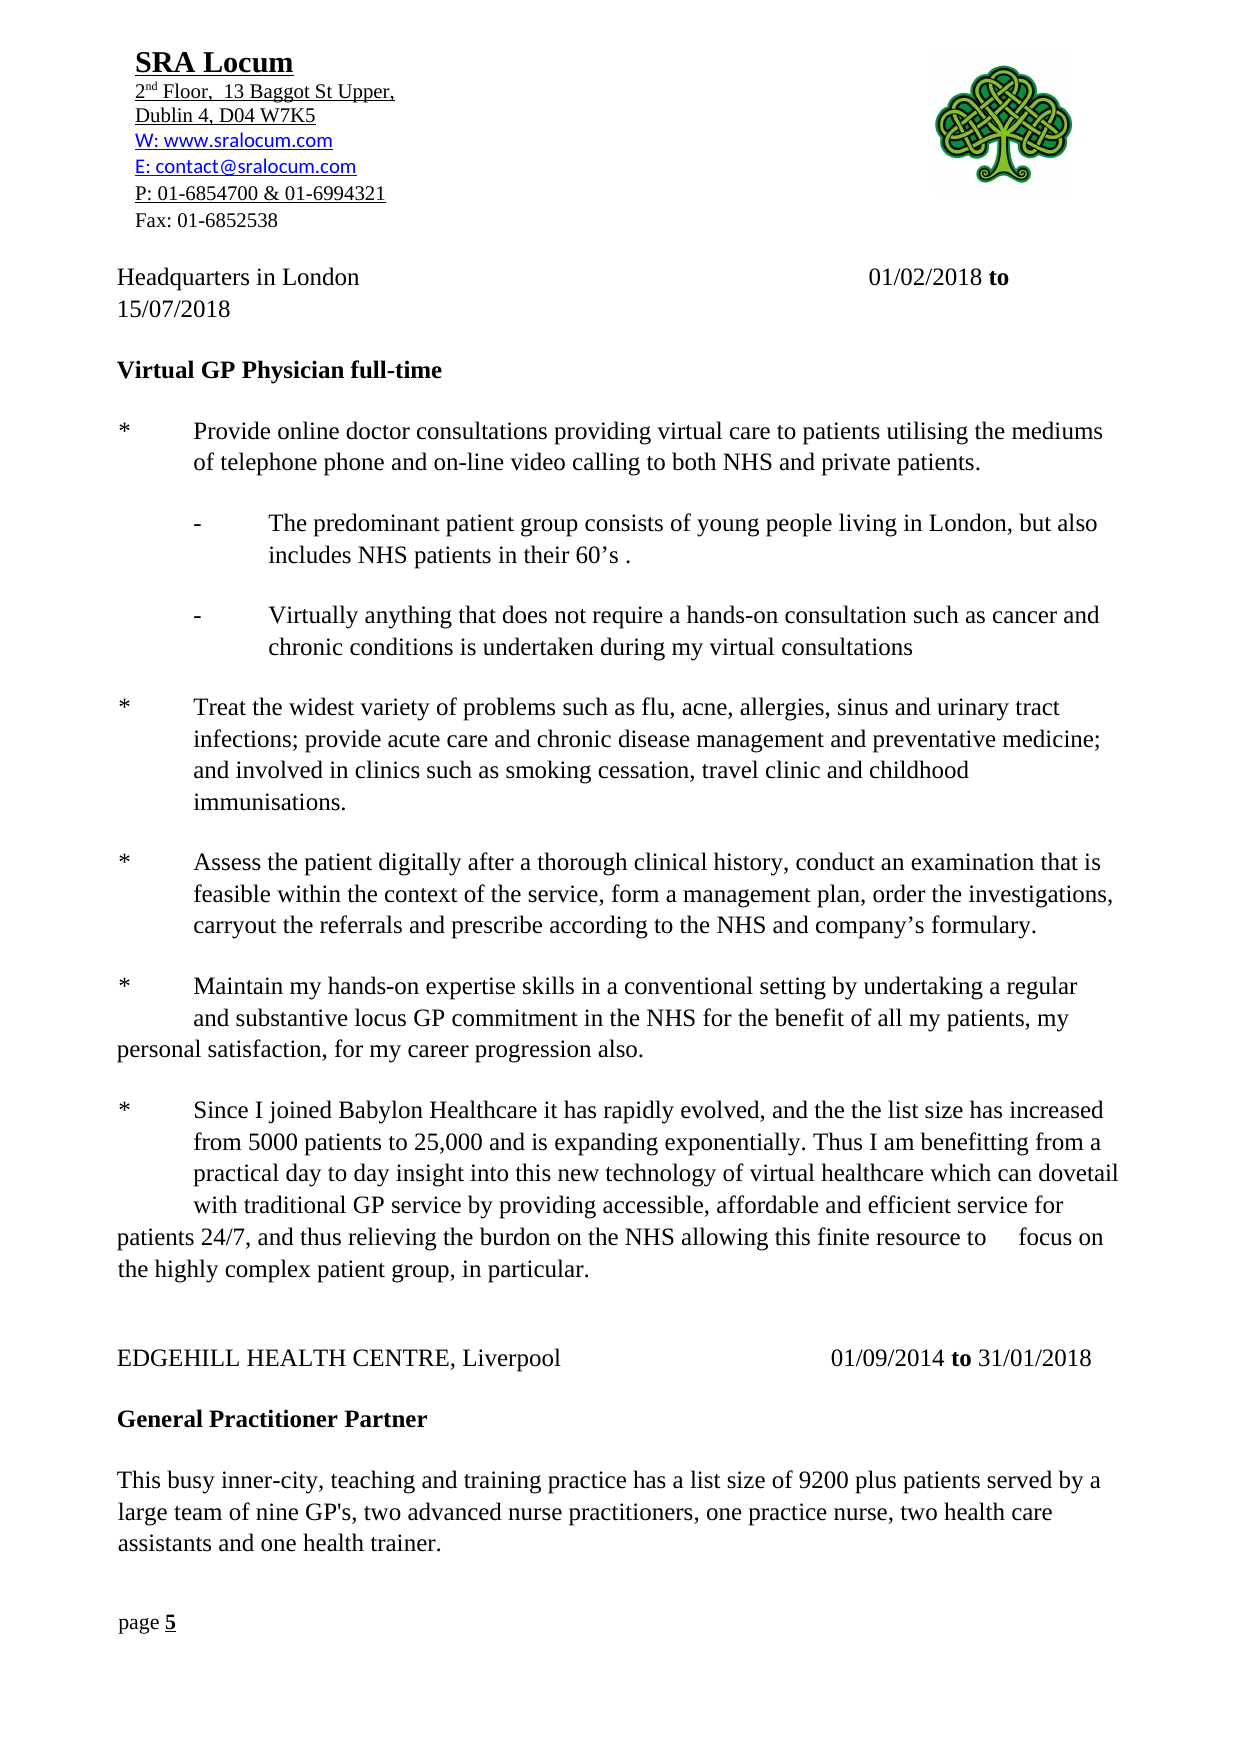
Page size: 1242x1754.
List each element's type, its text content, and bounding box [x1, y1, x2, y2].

text Virtual GP Physician full-time [117, 355, 1121, 384]
text This busy inner-city, teaching and training practice has a list size of 9200 plus patients served by a large team of nine GP's, two advanced nurse practitioners, one practice nurse, two health care assistants and one health trainer. [117, 1465, 1119, 1557]
text EDGEHILL HEALTH CENTRE, Liverpool 01/09/2014 to 31/01/2018 [117, 1343, 1121, 1372]
list The predominant patient group consists of young people living in London, but also includes NHS patients in their 60’s . [193, 508, 1119, 568]
text personal satisfaction, for my career progression also. [117, 1034, 1119, 1063]
text Headquarters in London 01/02/2018 to [117, 262, 1121, 291]
text patients 24/7, and thus relieving the burdon on the NHS allowing this finite resource to focus on the highly complex patient group, in particular. [117, 1222, 1119, 1282]
list Assess the patient digitally after a thorough clinical history, conduct an examination that is feasible within the context of the service, form a management plan, order the investigations, carryout the referrals and prescribe according to the NHS and company’s formulary. [118, 847, 1119, 939]
text 15/07/2018 [117, 294, 1119, 323]
list Treat the widest variety of problems such as flu, acne, allergies, sinus and urinary tract infections; provide acute care and chronic disease management and preventative medicine; and involved in clinics such as smoking cessation, travel clinic and childhood immunisations. [118, 692, 1119, 816]
text General Practitioner Partner [117, 1404, 1121, 1433]
list Since I joined Babylon Healthcare it has rapidly evolved, and the the list size has increased from 5000 patients to 25,000 and is expanding exponentially. Thus I am benefitting from a practical day to day insight into this new technology of virtual healthcare which can dovetail with traditional GP service by providing accessible, affordable and efficient service for [118, 1095, 1119, 1219]
list Virtually anything that does not require a hands-on consultation such as cancer and chronic conditions is undertaken during my virtual consultations [193, 600, 1119, 661]
list Maintain my hands-on expertise skills in a conventional setting by undertaking a regular and substantive locus GP commitment in the NHS for the benefit of all my patients, my [118, 971, 1119, 1031]
list Provide online doctor consultations providing virtual care to patients utilising the mediums of telephone phone and on-line video calling to both NHS and private patients. [118, 416, 1119, 476]
picture [932, 52, 1073, 194]
